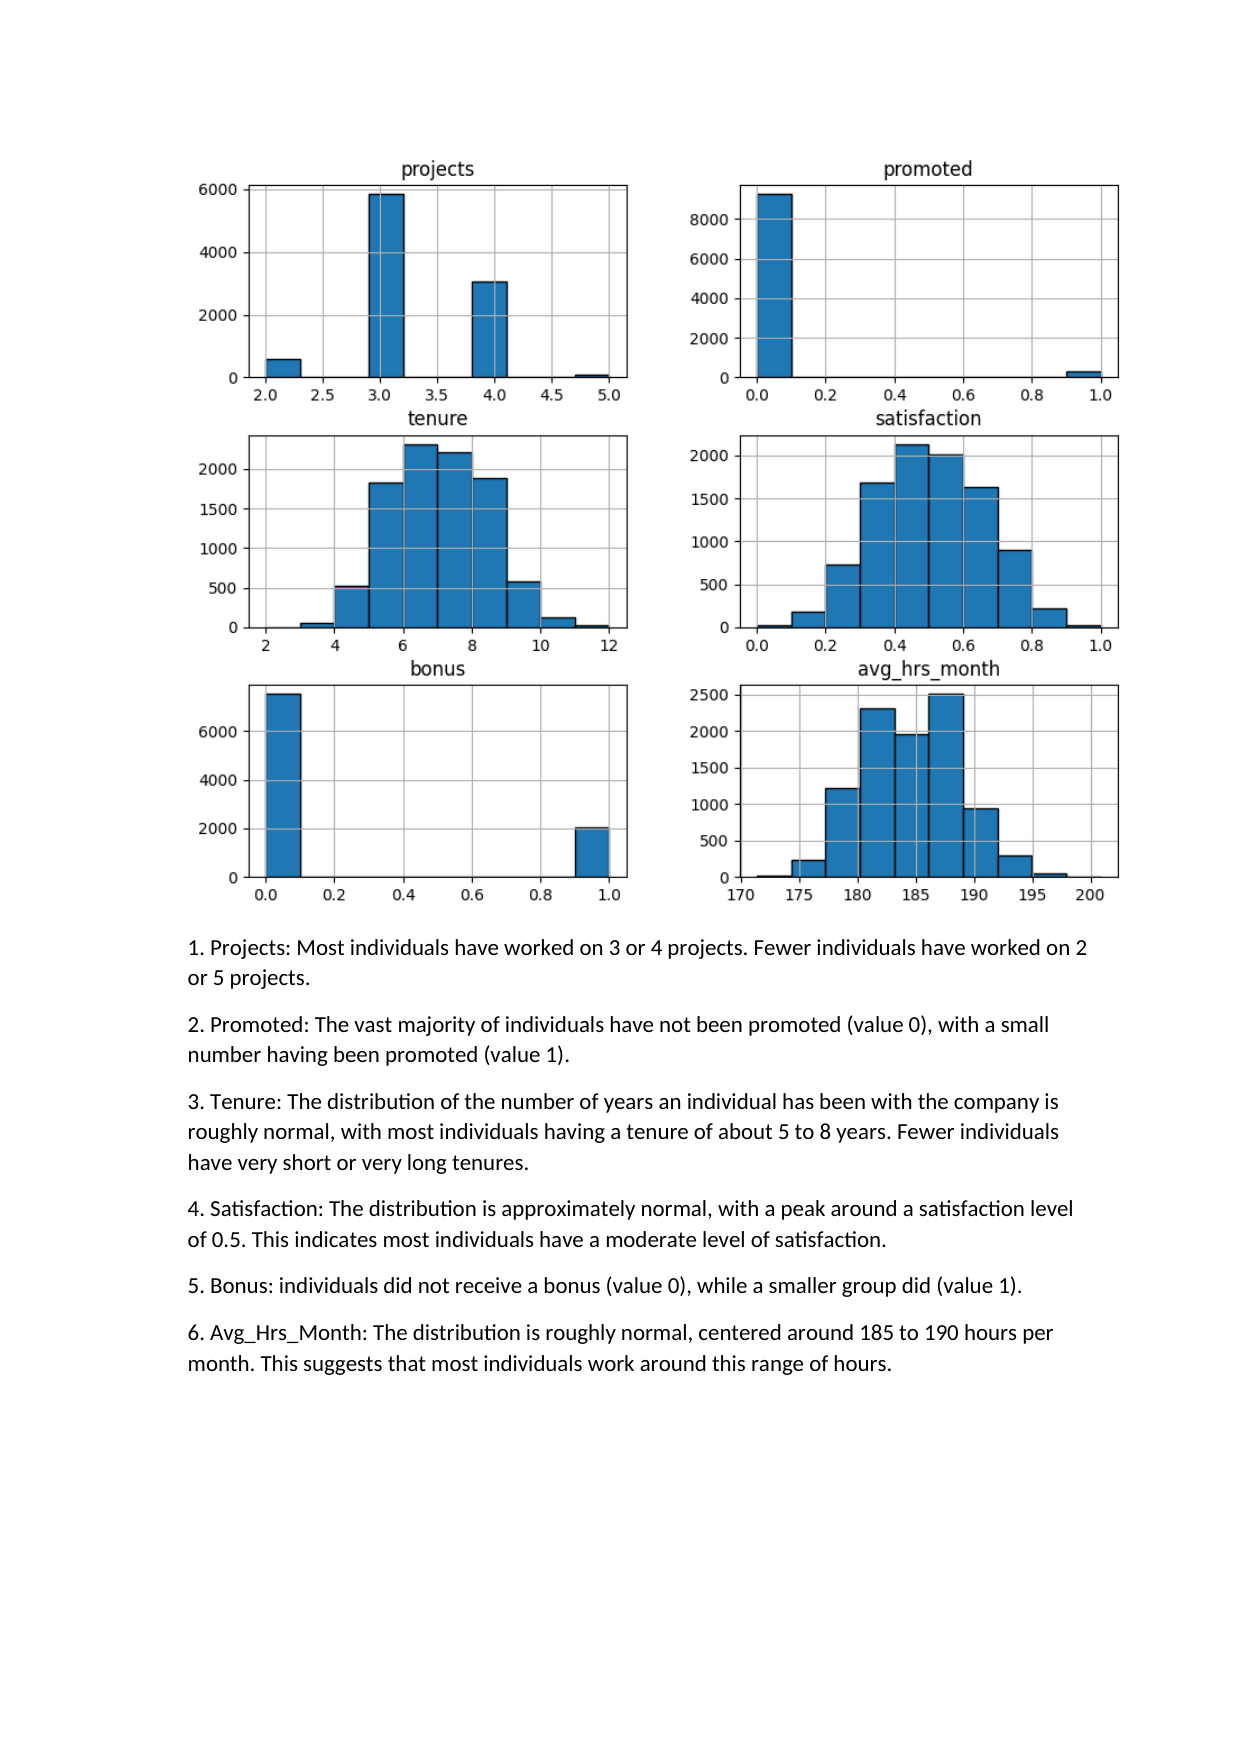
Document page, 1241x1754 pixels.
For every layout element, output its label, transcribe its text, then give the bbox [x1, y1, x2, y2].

text 2. Promoted: The vast majority of individuals have not been promoted (value 0), with a small number having been promoted (value 1). [187, 1010, 1090, 1068]
text 4. Satisfaction: The distribution is approximately normal, with a peak around a satisfaction level of 0.5. This indicates most individuals have a moderate level of satisfaction. [187, 1194, 1090, 1253]
text 1. Projects: Most individuals have worked on 3 or 4 projects. Fewer individuals have worked on 2 or 5 projects. [187, 933, 1090, 991]
text 6. Avg_Hrs_Month: The distribution is roughly normal, centered around 185 to 190 hours per month. This suggests that most individuals work around this range of hours. [187, 1318, 1090, 1377]
picture [187, 150, 1128, 915]
text 3. Tenure: The distribution of the number of years an individual has been with the company is roughly normal, with most individuals having a tenure of about 5 to 8 years. Fewer individuals have very short or very long tenures. [187, 1087, 1090, 1176]
text 5. Bonus: individuals did not receive a bonus (value 0), while a smaller group did (value 1). [187, 1272, 1090, 1300]
